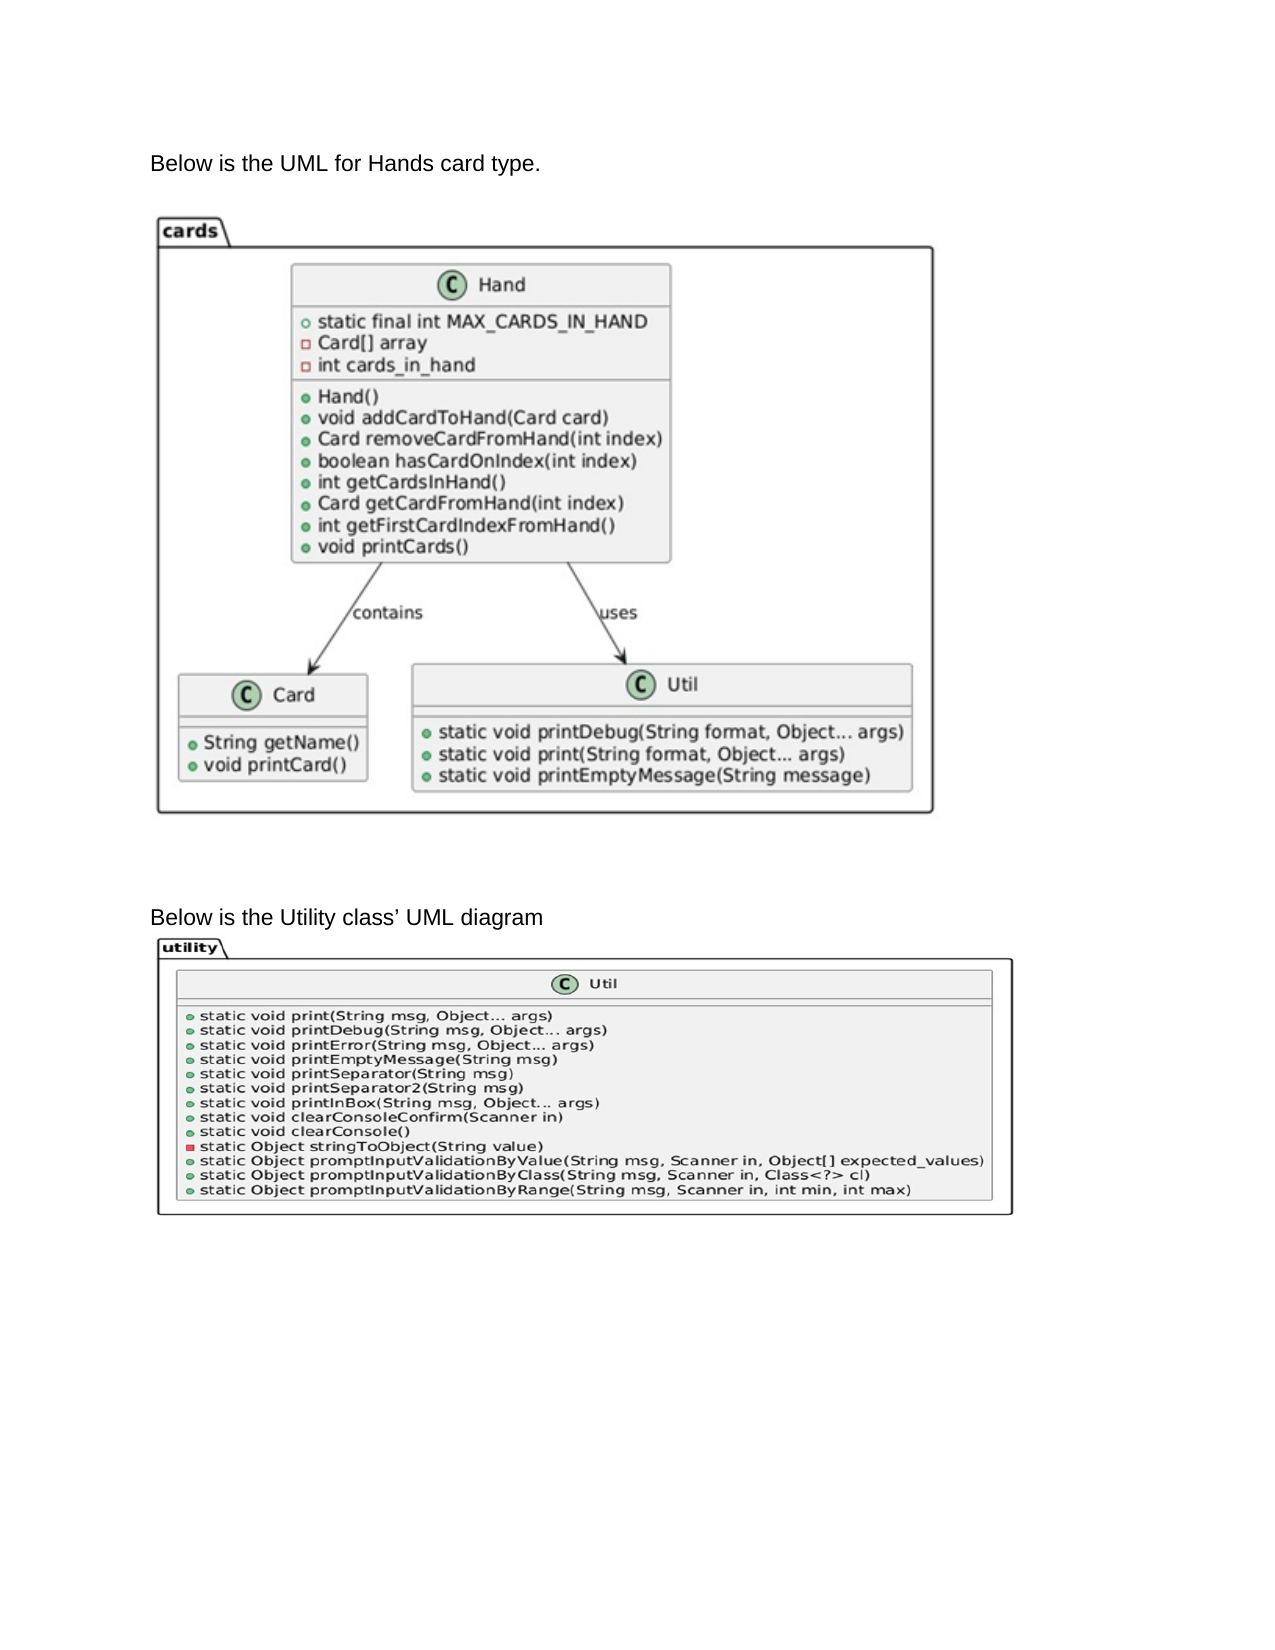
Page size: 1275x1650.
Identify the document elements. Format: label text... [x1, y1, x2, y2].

picture [150, 210, 939, 820]
picture [150, 934, 1018, 1219]
